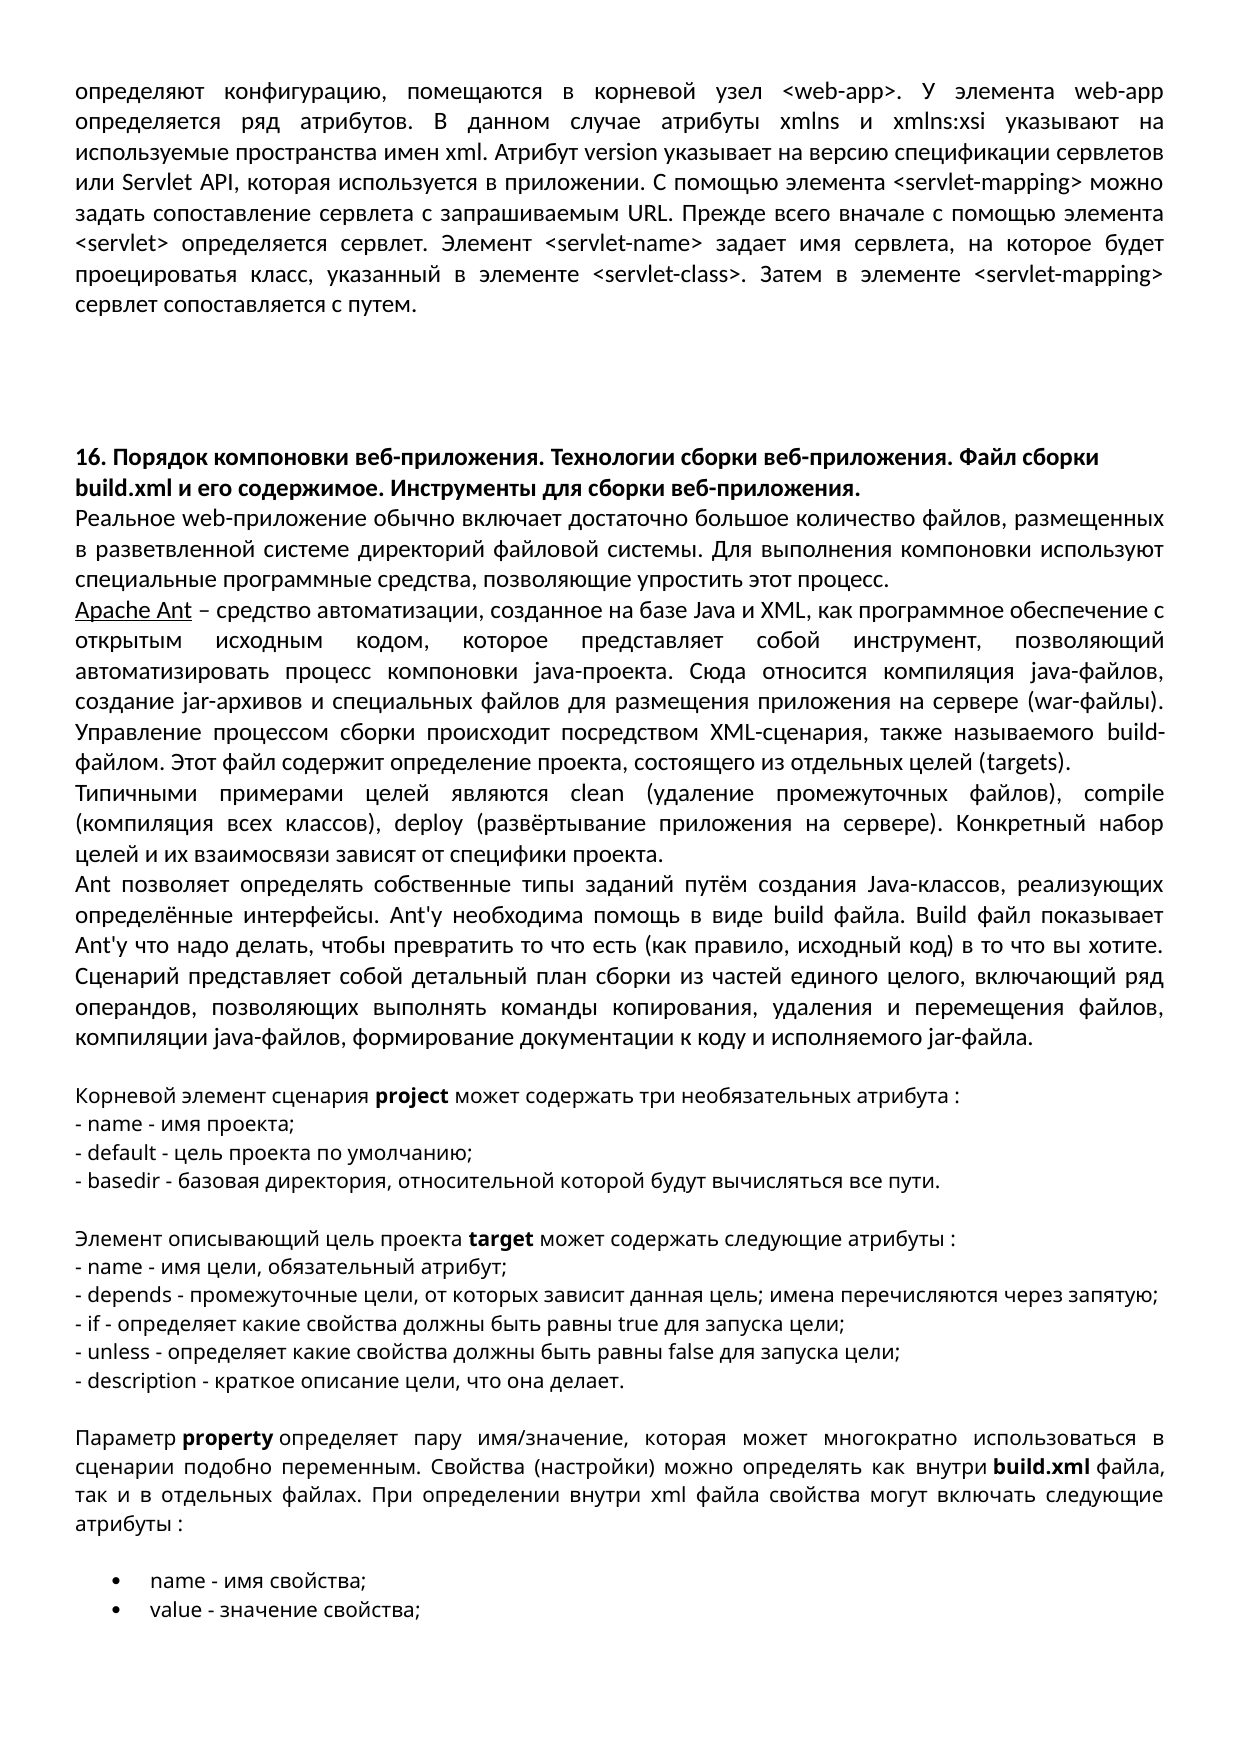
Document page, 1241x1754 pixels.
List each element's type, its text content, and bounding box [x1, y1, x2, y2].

text Типичными примерами целей являются clean (удаление промежуточных файлов), compile (компиляция всех классов), deploy (развёртывание приложения на сервере). Конкретный набор целей и их взаимосвязи зависят от специфики проекта. [75, 777, 1165, 868]
text Параметр property определяет пару имя/значение, которая может многократно использоваться в сценарии подобно переменным. Свойства (настройки) можно определять как внутри build.xml файла, так и в отдельных файлах. При определении внутри xml файла свойства могут включать следующие атрибуты : [75, 1423, 1165, 1537]
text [75, 75, 1165, 319]
list value - значение свойства; [112, 1595, 1165, 1623]
text 16. Порядок компоновки веб-приложения. Технологии сборки веб-приложения. Файл сборки build.xml и его содержимое. Инструменты для сборки веб-приложения. [75, 441, 1165, 502]
text Реальное web-приложение обычно включает достаточно большое количество файлов, размещенных в разветвленной системе директорий файловой системы. Для выполнения компоновки используют специальные программные средства, позволяющие упростить этот процесс. [75, 502, 1165, 594]
text Apache Ant – средство автоматизации, созданное на базе Java и XML, как программное обеспечение с открытым исходным кодом, которое представляет собой инструмент, позволяющий автоматизировать процесс компоновки java-проекта. Сюда относится компиляция java-файлов, создание jar-архивов и специальных файлов для размещения приложения на сервере (war-файлы). Управление процессом сборки происходит посредством XML-сценария, также называемого build-файлом. Этот файл содержит определение проекта, состоящего из отдельных целей (targets). [75, 594, 1165, 777]
text Корневой элемент сценария project может содержать три необязательных атрибута : - name - имя проекта; - default - цель проекта по умолчанию; - basedir - базовая директория, относительной которой будут вычисляться все пути. [75, 1081, 1165, 1194]
list name - имя свойства; [112, 1566, 1165, 1595]
text Элемент описывающий цель проекта target может содержать следующие атрибуты : - name - имя цели, обязательный атрибут; - depends - промежуточные цели, от которых зависит данная цель; имена перечисляются через запятую; - if - определяет какие свойства должны быть равны true для запуска цели; - unless - определяет какие свойства должны быть равны false для запуска цели; - description - краткое описание цели, что она делает. [75, 1224, 1165, 1394]
text Ant позволяет определять собственные типы заданий путём создания Java-классов, реализующих определённые интерфейсы. Ant'у необходима помощь в виде build файла. Build файл показывает Ant'у что надо делать, чтобы превратить то что есть (как правило, исходный код) в то что вы хотите. Сценарий представляет собой детальный план сборки из частей единого целого, включающий ряд операндов, позволяющих выполнять команды копирования, удаления и перемещения файлов, компиляции java-файлов, формирование документации к коду и исполняемого jar-файла. [75, 868, 1165, 1052]
